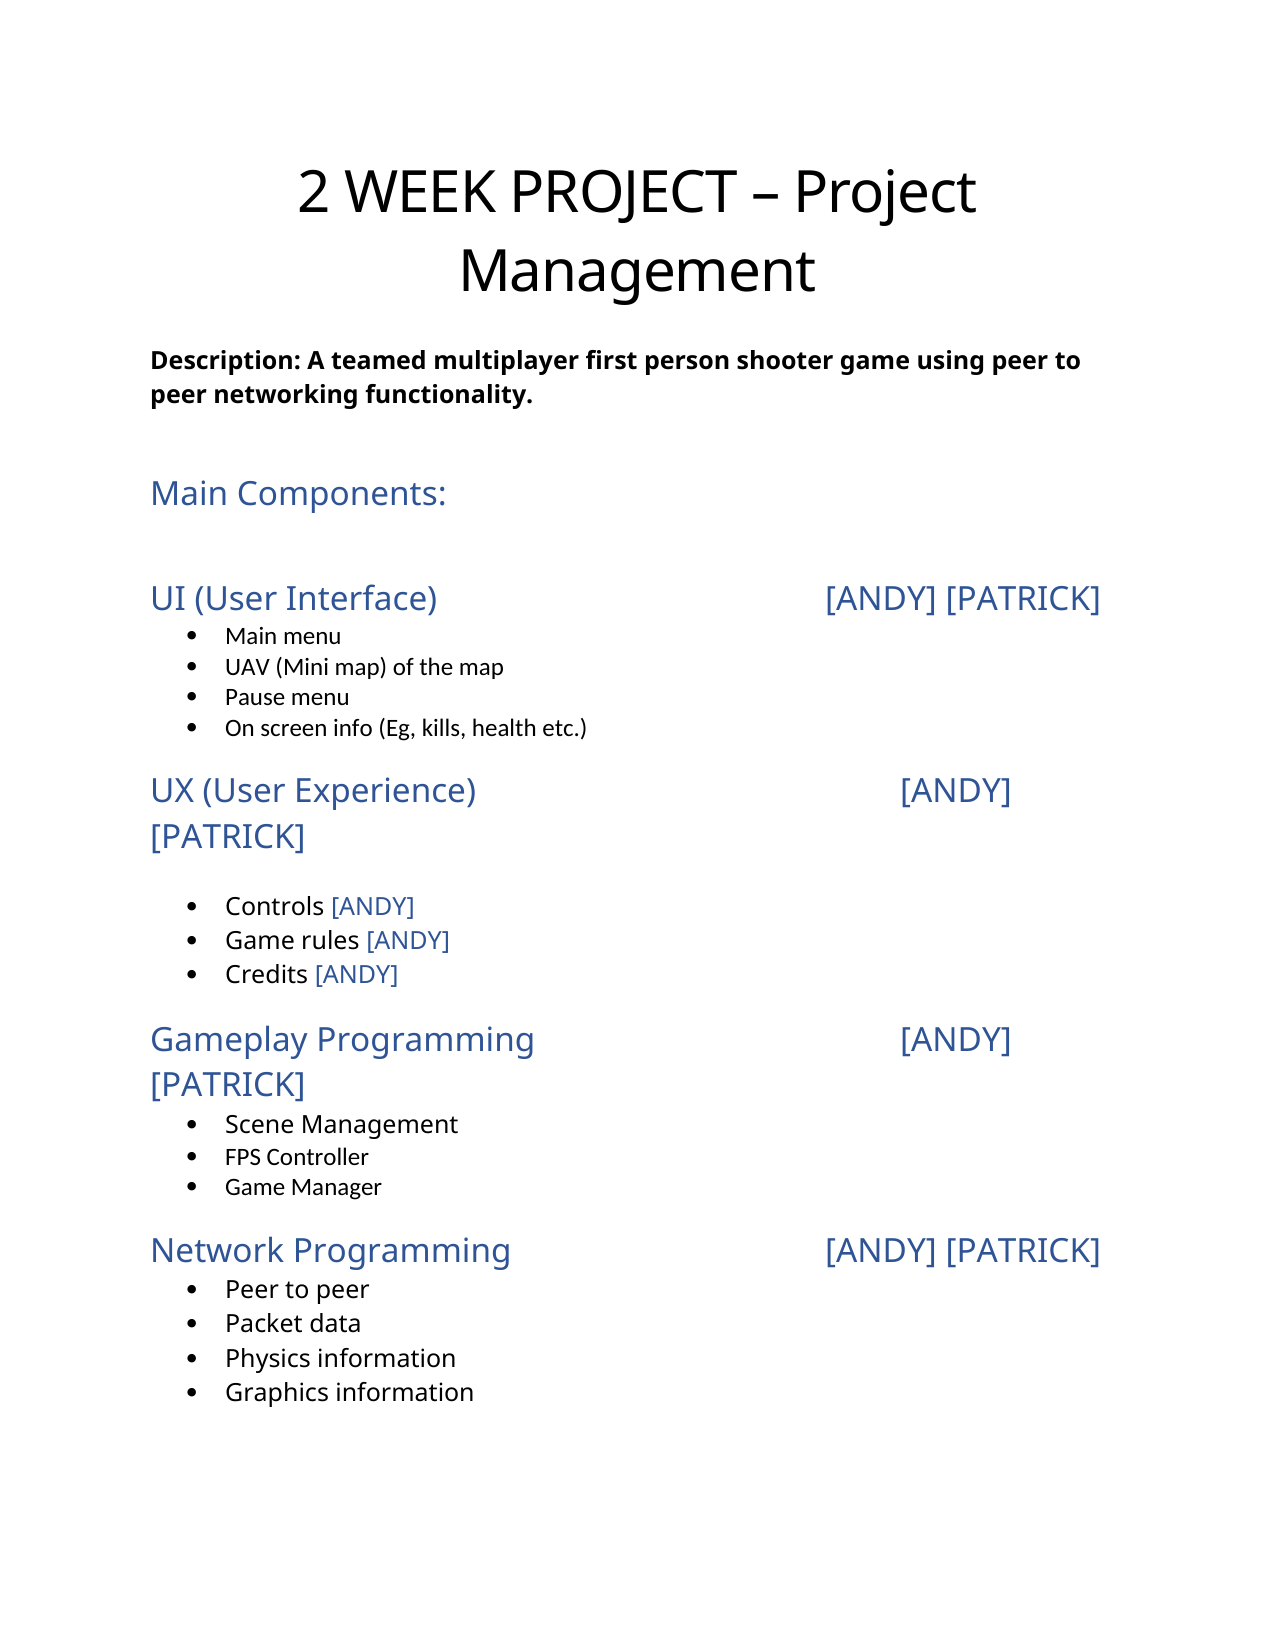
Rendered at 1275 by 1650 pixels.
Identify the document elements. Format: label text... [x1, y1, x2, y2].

list Peer to peer [187, 1272, 1125, 1306]
list Game Manager [187, 1171, 1125, 1202]
list UAV (Mini map) of the map [187, 651, 1125, 681]
subtitle Gameplay Programming [ANDY] [PATRICK] [150, 1016, 1125, 1107]
list Game rules [ANDY] [187, 923, 1125, 957]
list Controls [ANDY] [187, 888, 1125, 923]
list Physics information [187, 1340, 1125, 1374]
title 2 WEEK PROJECT – Project Management [150, 150, 1125, 309]
subtitle Main Components: [150, 470, 1125, 516]
list FPS Controller [187, 1141, 1125, 1171]
list On screen info (Eg, kills, health etc.) [187, 712, 1125, 742]
subtitle Network Programming [ANDY] [PATRICK] [150, 1227, 1125, 1272]
list Scene Management [187, 1107, 1125, 1141]
list Credits [ANDY] [187, 957, 1125, 991]
list Graphics information [187, 1374, 1125, 1408]
list Main menu [187, 620, 1125, 651]
subtitle UI (User Interface) [ANDY] [PATRICK] [150, 575, 1125, 620]
list Pause menu [187, 681, 1125, 712]
subtitle UX (User Experience) [ANDY] [PATRICK] [150, 767, 1125, 858]
text Description: A teamed multiplayer first person shooter game using peer to peer networking functionality. [150, 343, 1125, 411]
list Packet data [187, 1306, 1125, 1340]
